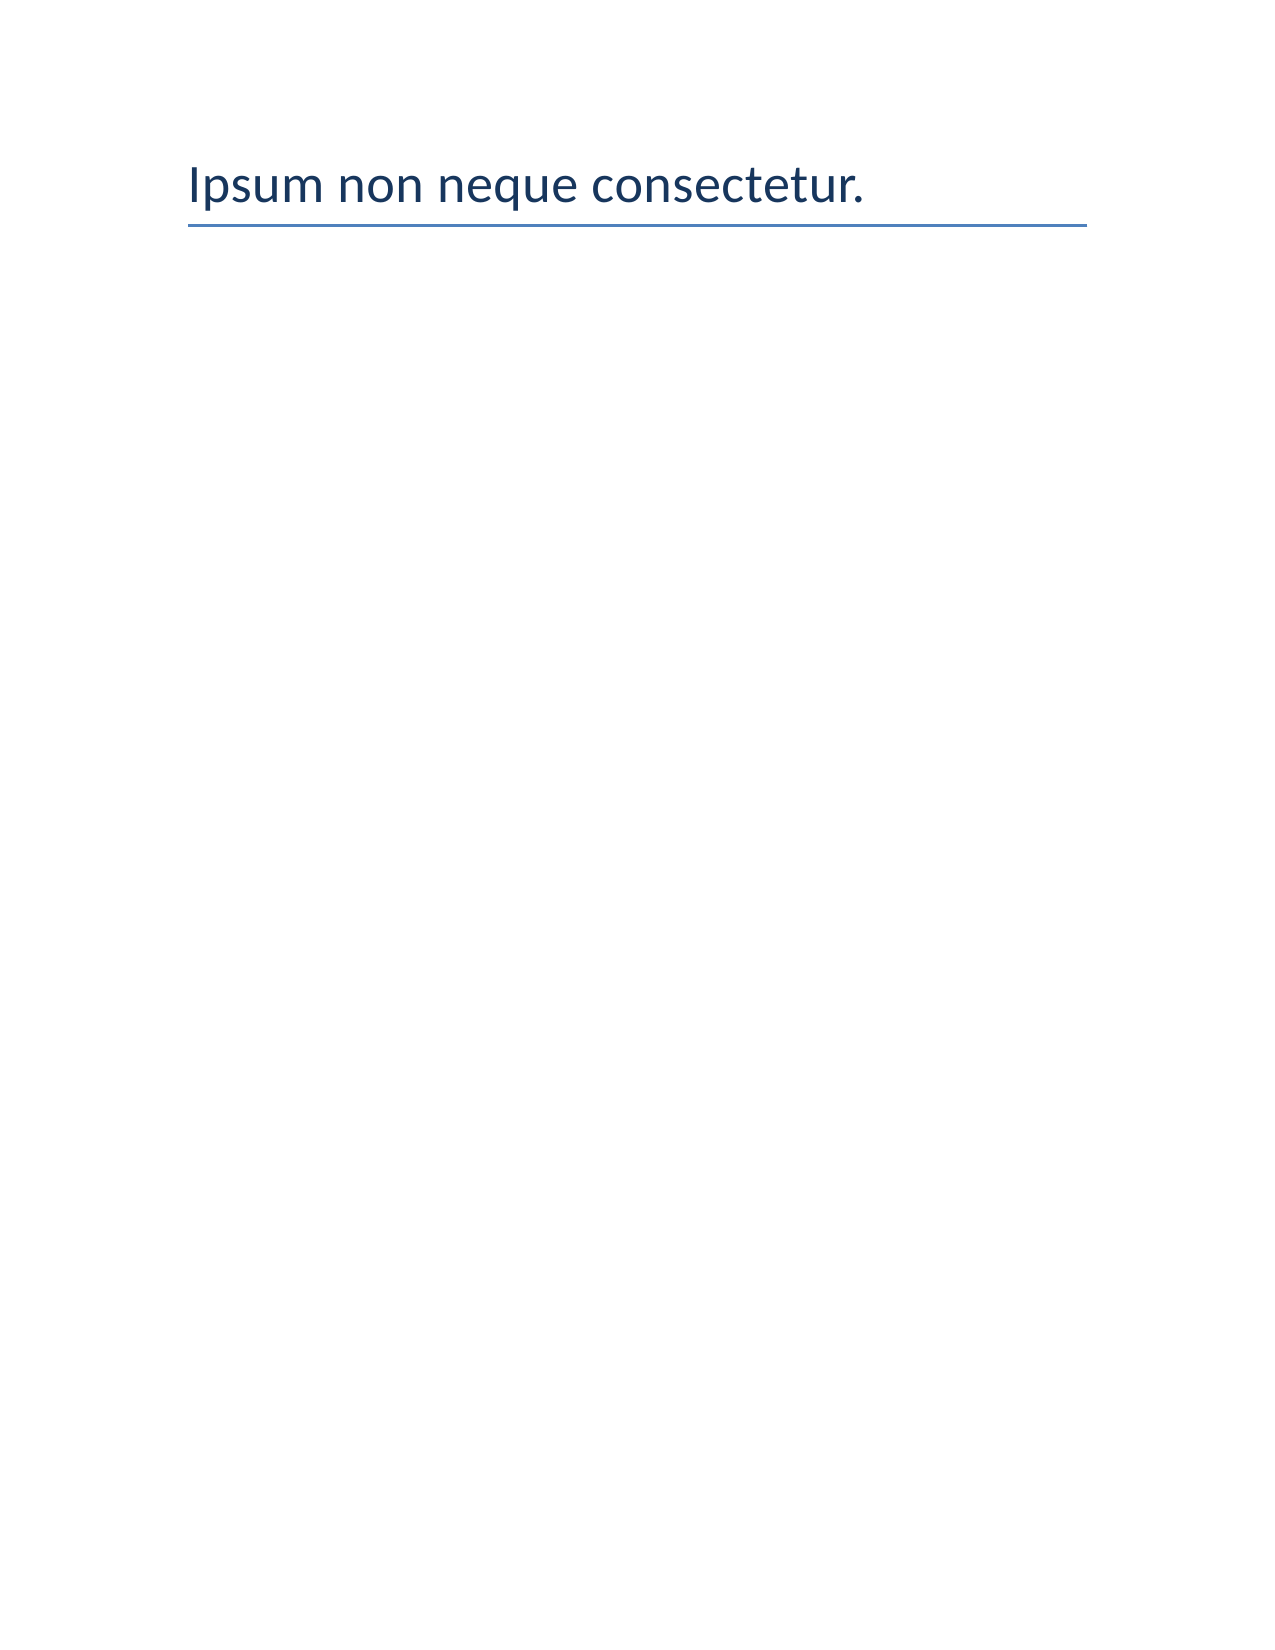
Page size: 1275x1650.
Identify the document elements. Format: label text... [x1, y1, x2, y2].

title Ipsum non neque consectetur. [187, 150, 1087, 227]
